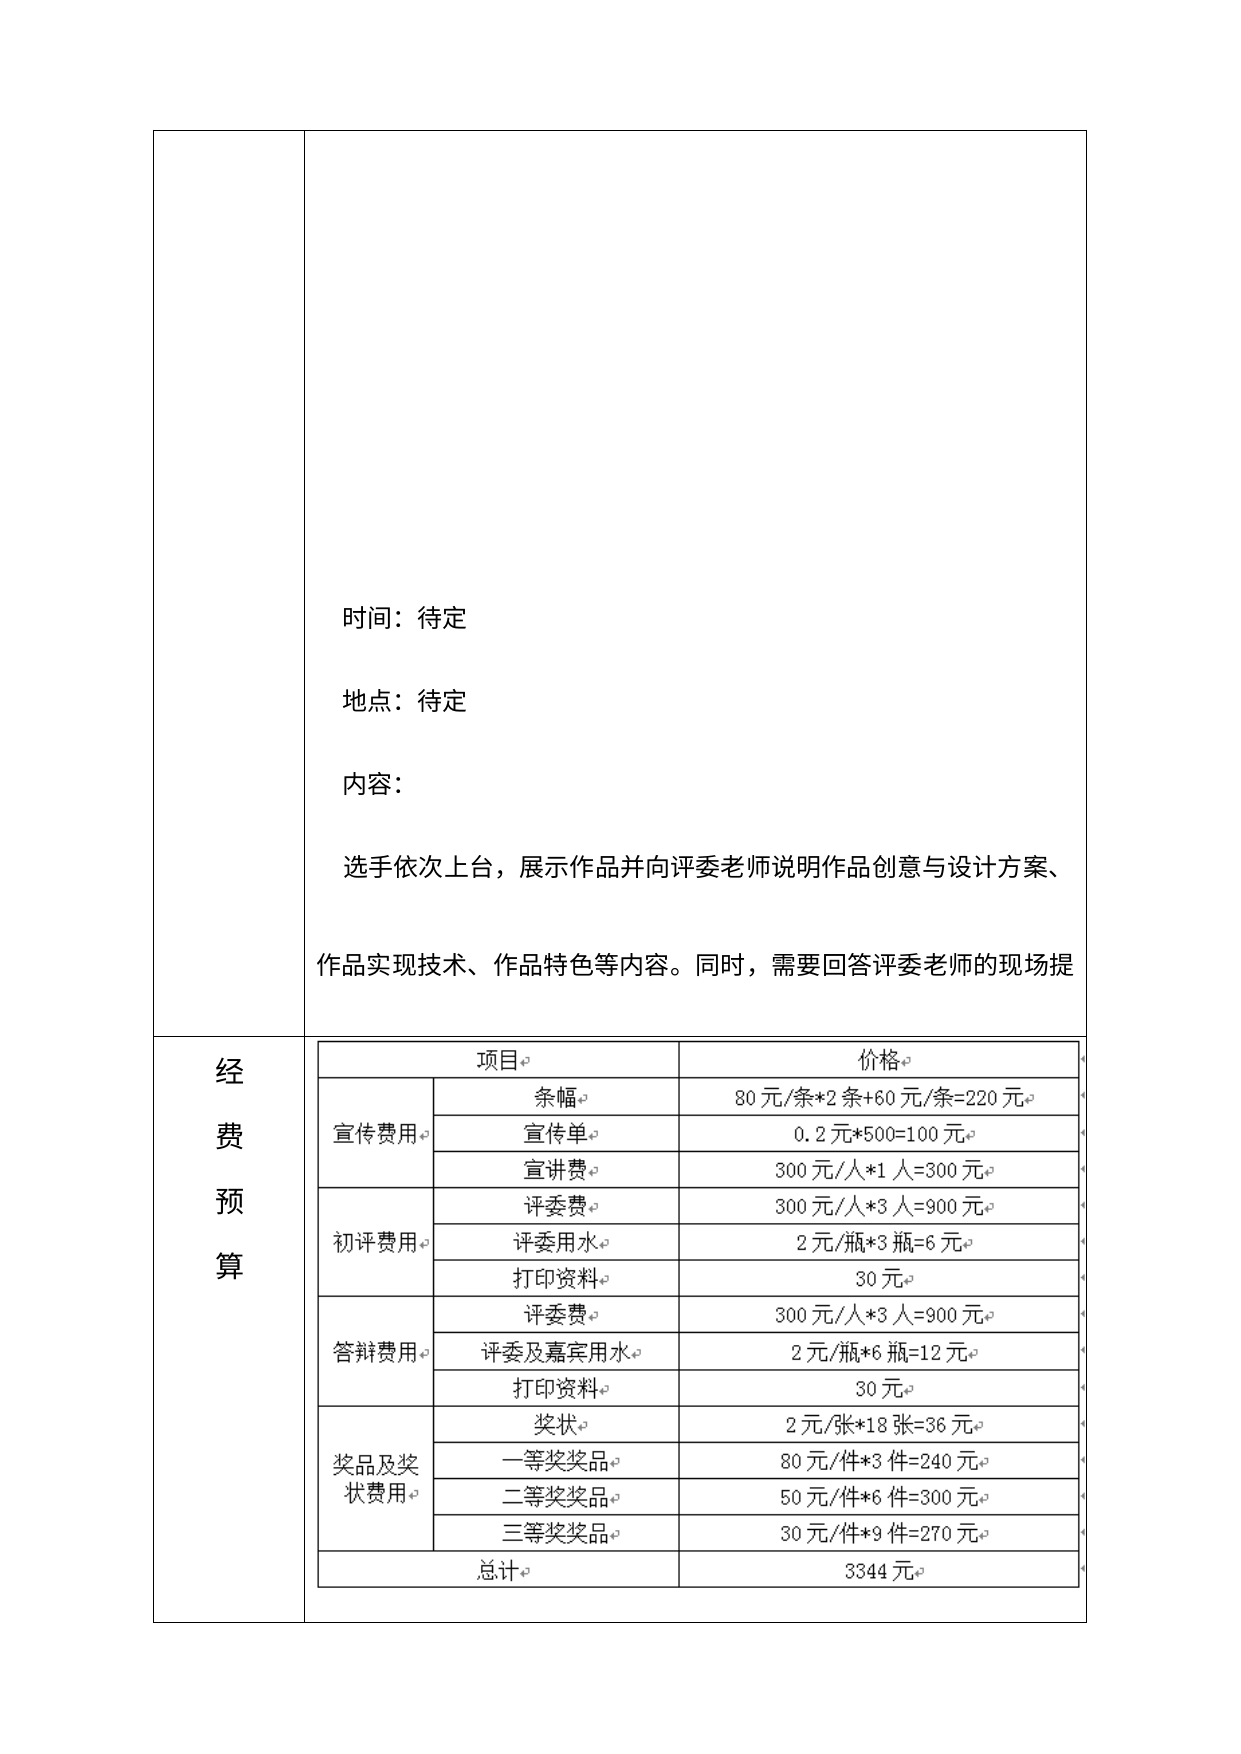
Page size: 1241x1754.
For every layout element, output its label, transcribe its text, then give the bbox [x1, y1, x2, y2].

table_cell [305, 1037, 1086, 1622]
table_cell 经 费 预 算 [154, 1037, 304, 1622]
picture [316, 1037, 1085, 1592]
